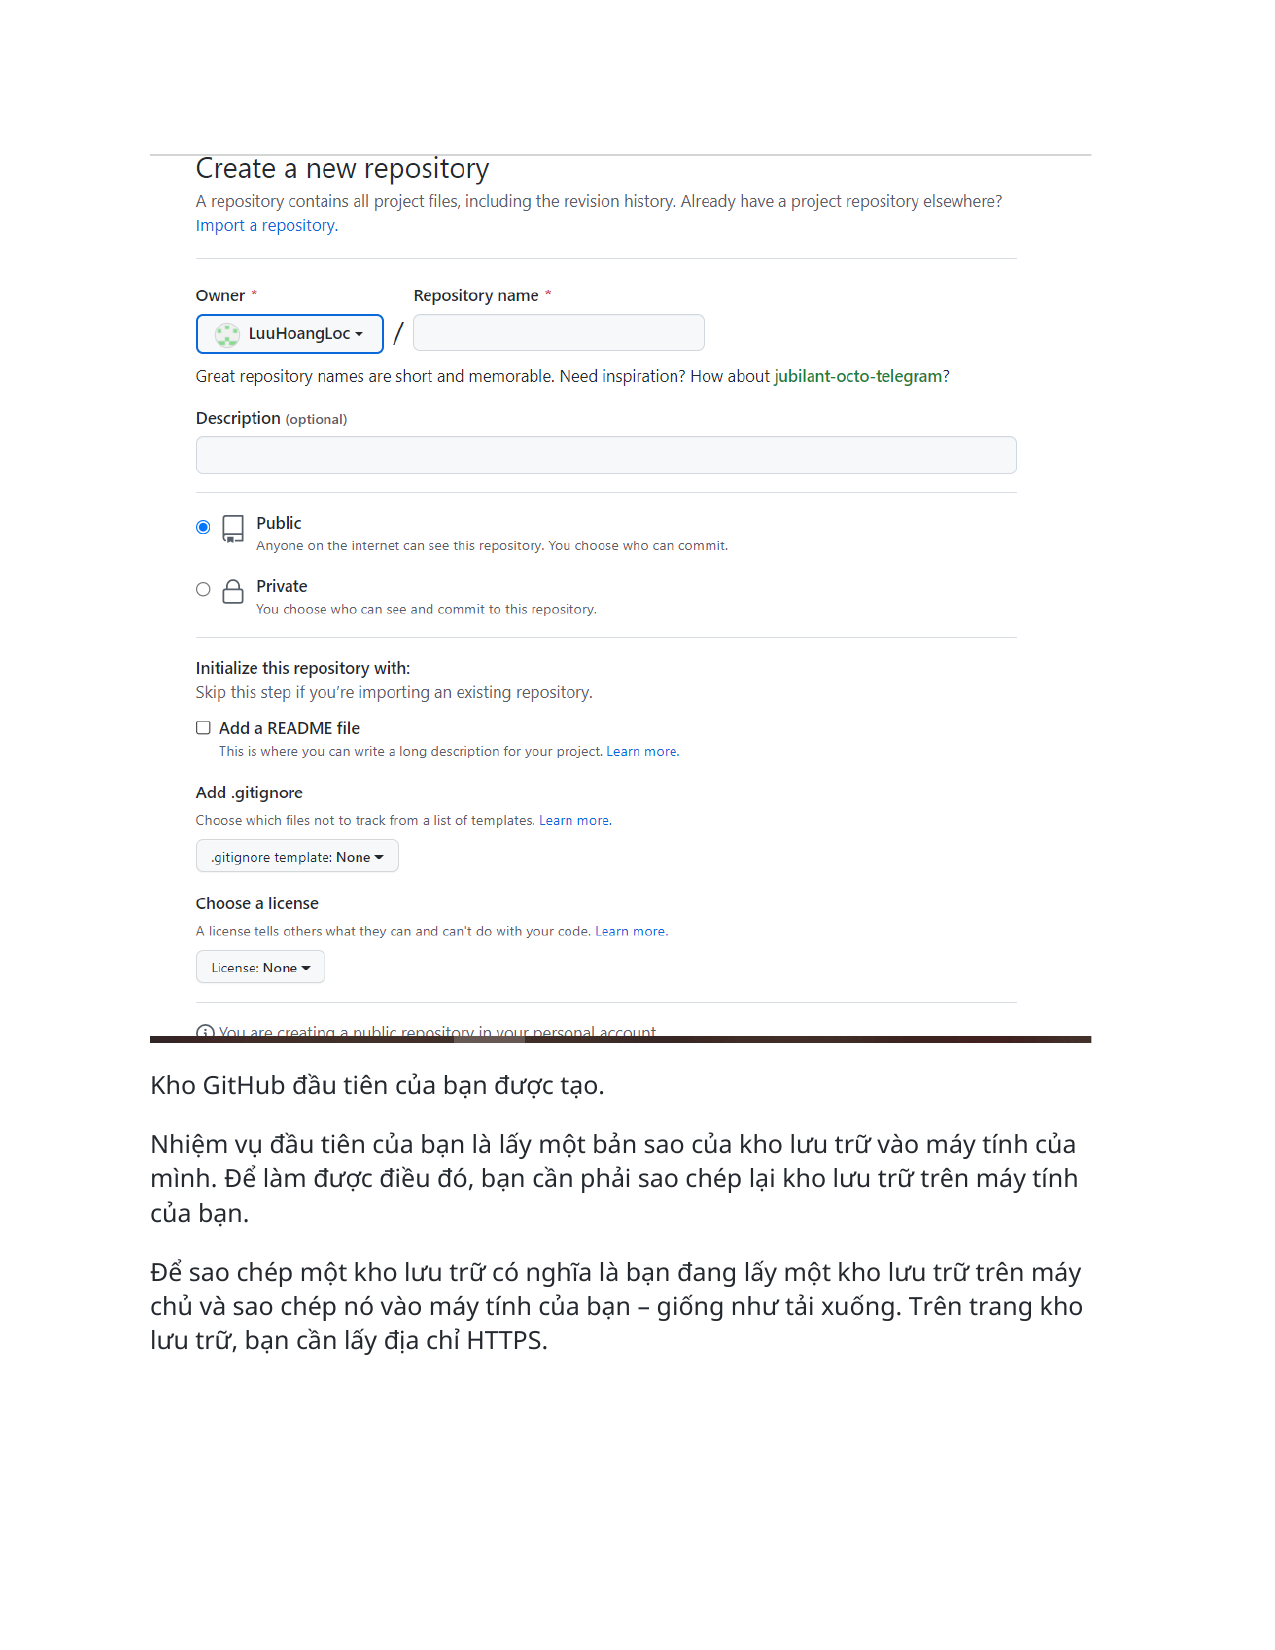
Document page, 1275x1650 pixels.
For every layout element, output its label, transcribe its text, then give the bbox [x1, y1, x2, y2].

text Để sao chép một kho lưu trữ có nghĩa là bạn đang lấy một kho lưu trữ trên máy chủ và sao chép nó vào máy tính của bạn – giống như tải xuống. Trên trang kho lưu trữ, bạn cần lấy địa chỉ HTTPS. [150, 1254, 1125, 1356]
text Kho GitHub đầu tiên của bạn được tạo. [150, 1068, 1125, 1102]
picture [150, 150, 1092, 1043]
text Nhiệm vụ đầu tiên của bạn là lấy một bản sao của kho lưu trữ vào máy tính của mình. Để làm được điều đó, bạn cần phải sao chép lại kho lưu trữ trên máy tính của bạn. [150, 1127, 1125, 1229]
